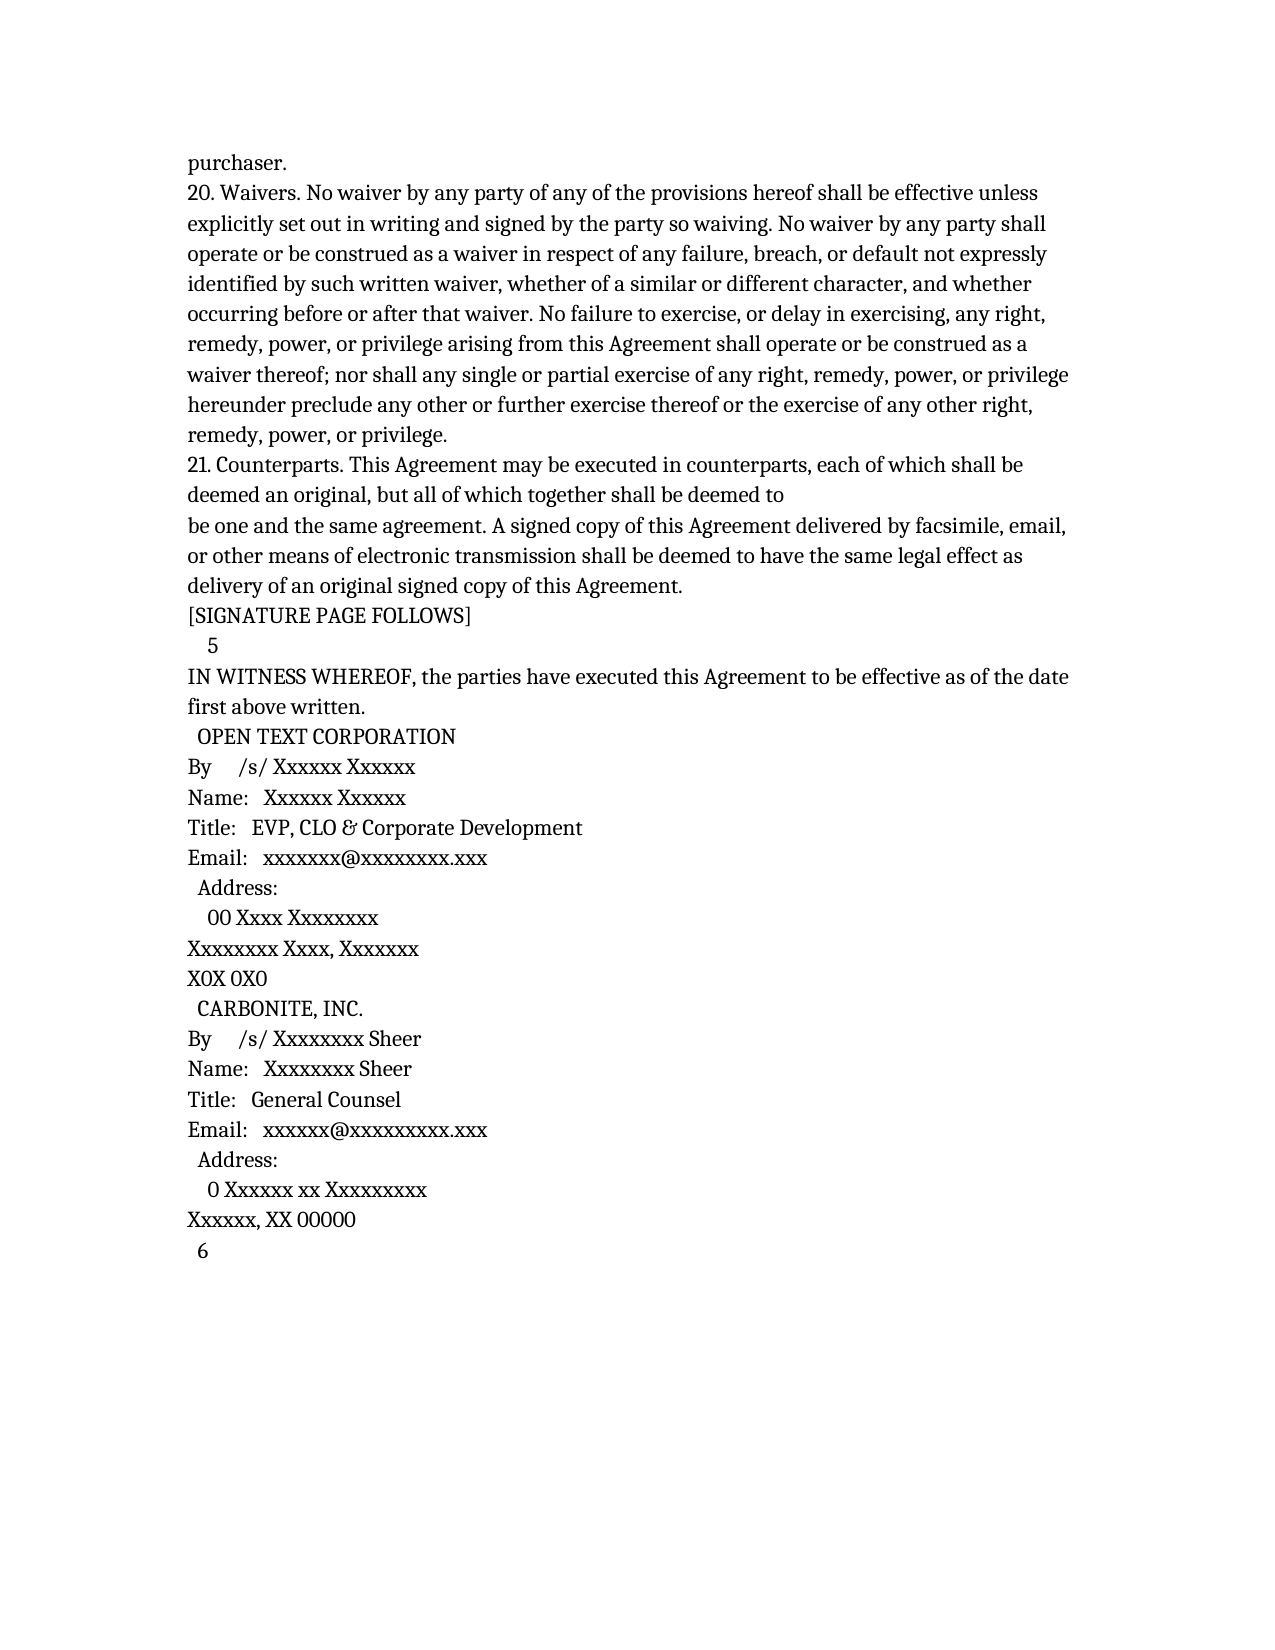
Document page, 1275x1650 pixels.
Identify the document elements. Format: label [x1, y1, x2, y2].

text [187, 150, 1087, 1264]
